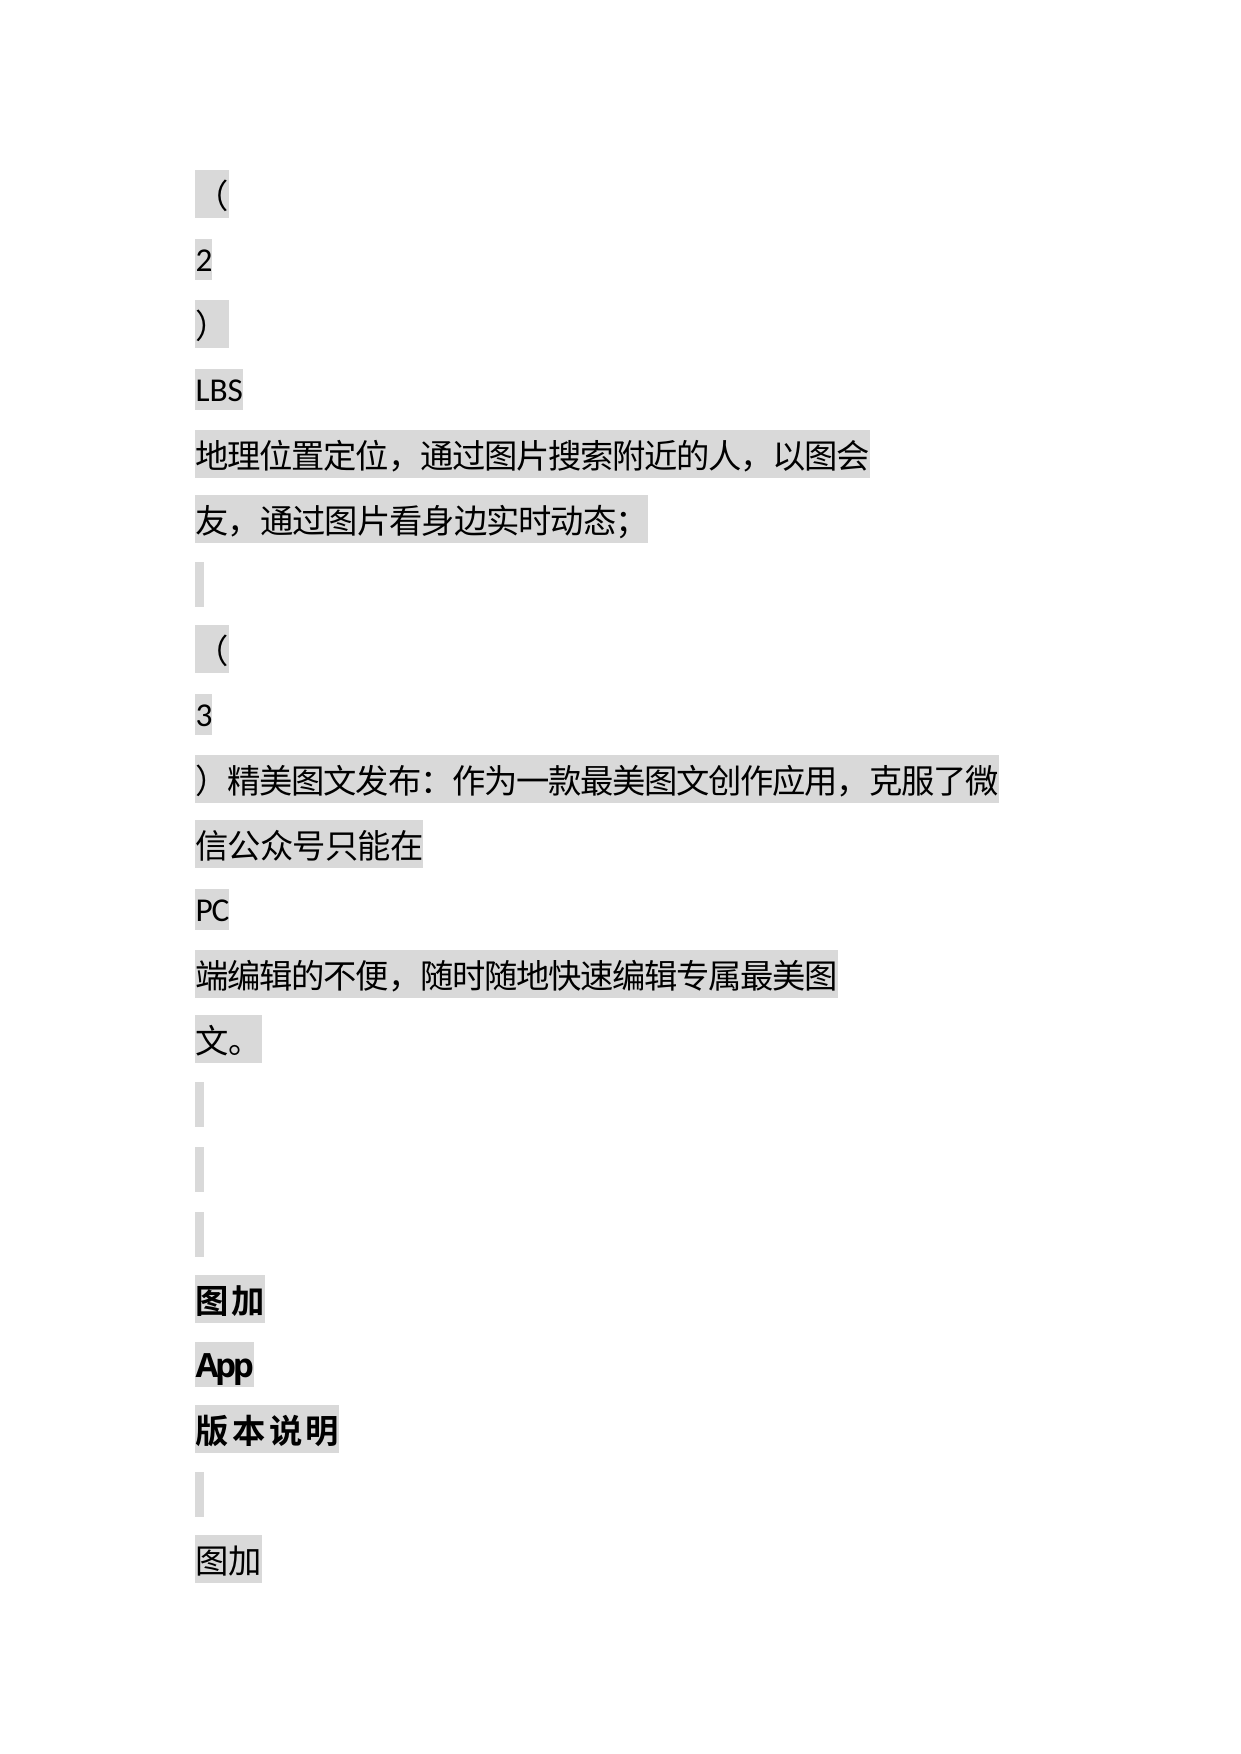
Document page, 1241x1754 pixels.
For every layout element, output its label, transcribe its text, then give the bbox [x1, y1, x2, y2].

text 3 [195, 682, 1045, 747]
text 图加 [195, 1527, 1045, 1592]
text ） [195, 292, 1045, 357]
text （ [195, 162, 1045, 227]
text 版本说明 [195, 1397, 1045, 1462]
text 文。 [195, 1007, 1045, 1072]
text 友，通过图片看身边实时动态； [195, 487, 1045, 552]
text （ [195, 617, 1045, 682]
text ）精美图文发布：作为一款最美图文创作应用，克服了微 [195, 747, 1045, 812]
text App [195, 1332, 1045, 1397]
text PC [195, 877, 1045, 942]
text 信公众号只能在 [195, 812, 1045, 877]
text 图加 [195, 1267, 1045, 1332]
text LBS [195, 357, 1045, 422]
text 端编辑的不便，随时随地快速编辑专属最美图 [195, 942, 1045, 1007]
text 地理位置定位，通过图片搜索附近的人，以图会 [195, 422, 1045, 487]
text 2 [195, 227, 1045, 292]
